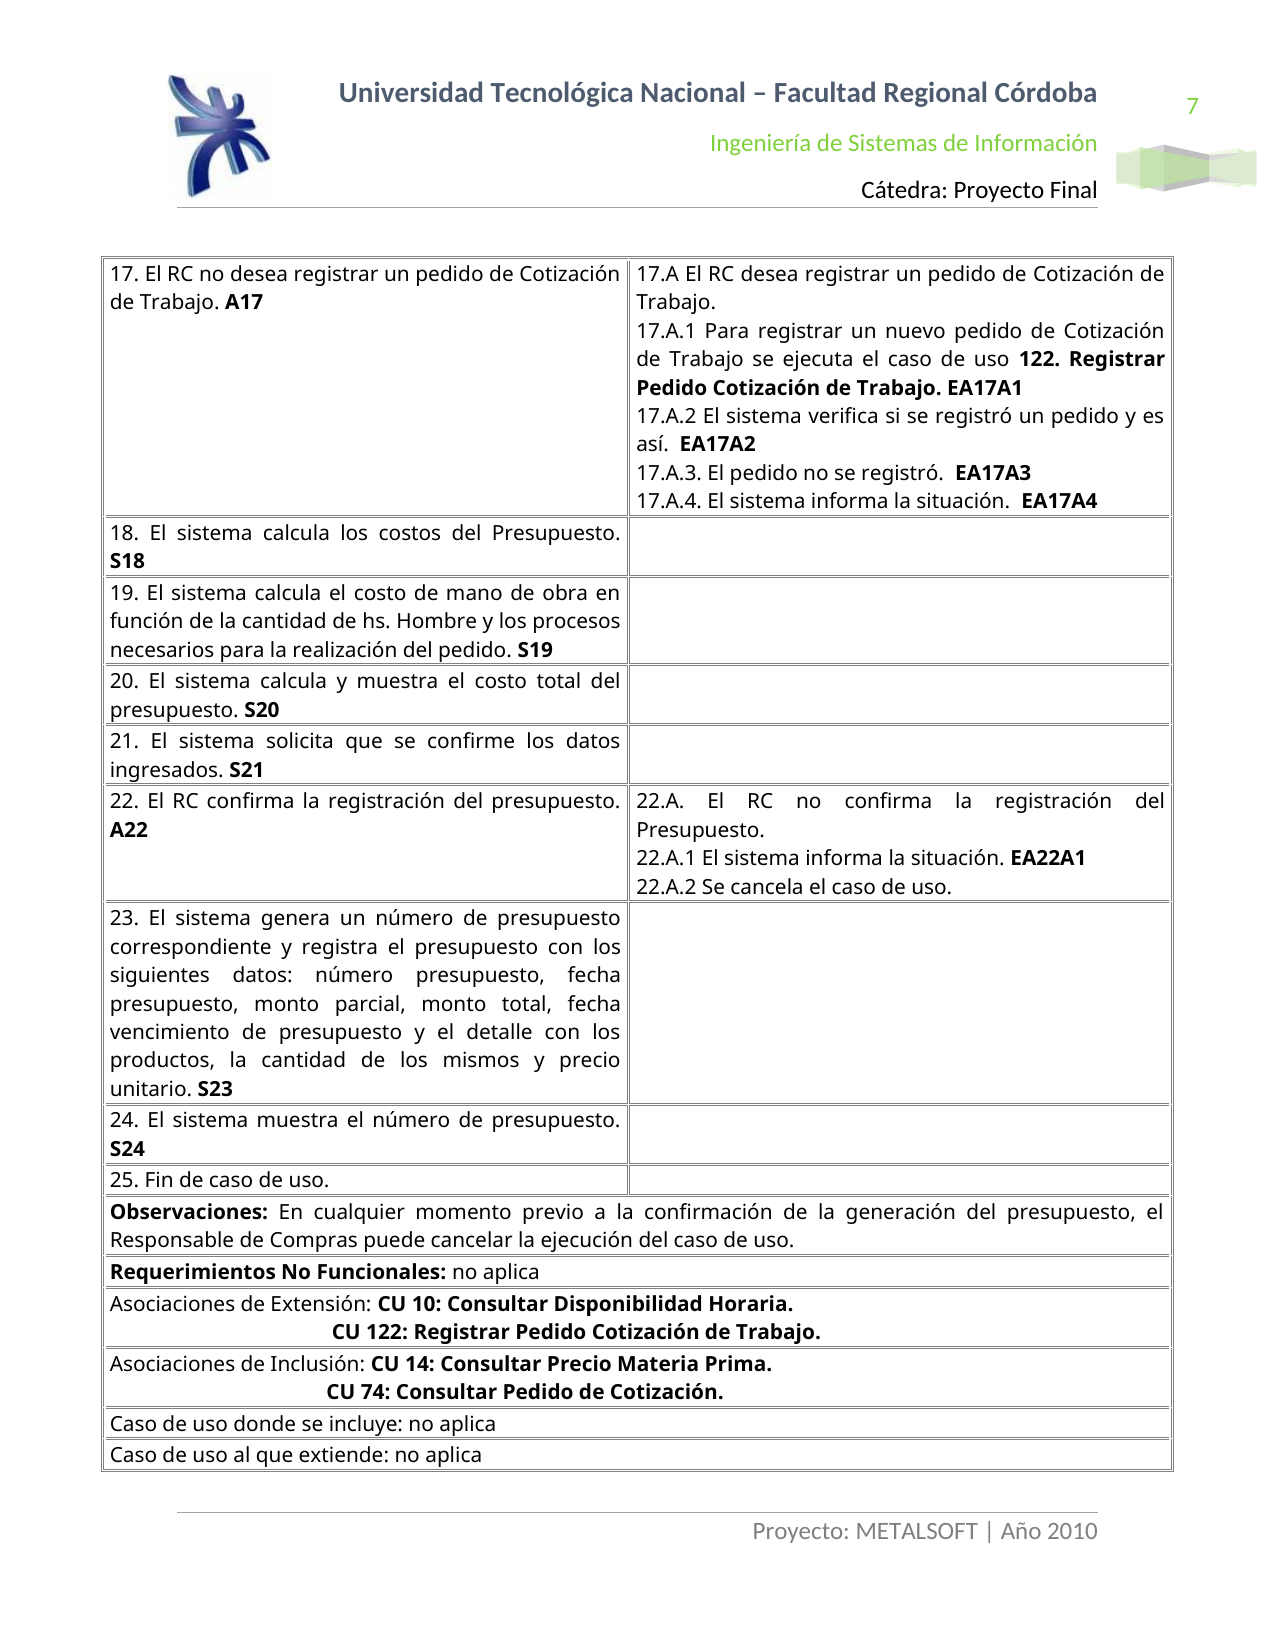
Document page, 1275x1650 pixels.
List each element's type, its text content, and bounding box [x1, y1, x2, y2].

table_cell 24. El sistema muestra el número de presupuesto. S24 [104, 1103, 627, 1162]
table_cell 20. El sistema calcula y muestra el costo total del presupuesto. S20 [102, 663, 629, 723]
table_cell 23. El sistema genera un número de presupuesto correspondiente y registra el presupuesto con los siguientes datos: número presupuesto, fecha presupuesto, monto parcial, monto total, fecha vencimiento de presupuesto y el detalle con los productos, la cantidad de los mismos y precio unitario. S23 [102, 900, 629, 1102]
table_cell [629, 723, 1173, 783]
picture [167, 74, 272, 199]
table_cell 18. El sistema calcula los costos del Presupuesto. S18 [102, 515, 629, 575]
table_cell 22. El RC confirma la registración del presupuesto. A22 [102, 783, 629, 900]
table_cell 25. Fin de caso de uso. [104, 1163, 627, 1194]
table_cell [630, 1163, 1171, 1194]
table_cell Asociaciones de Inclusión: CU 14: Consultar Precio Materia Prima. CU 74: Consultar Pedido de Cotización. [104, 1346, 1171, 1406]
table_cell [630, 1103, 1171, 1162]
table_cell [629, 663, 1173, 723]
table_cell Asociaciones de Extensión: CU 10: Consultar Disponibilidad Horaria. CU 122: Registrar Pedido Cotización de Trabajo. [104, 1286, 1171, 1346]
table_cell Caso de uso al que extiende: no aplica [102, 1437, 1173, 1469]
table_cell 22.A. El RC no confirma la registración del Presupuesto. 22.A.1 El sistema informa la situación. EA22A1 22.A.2 Se cancela el caso de uso. [629, 783, 1173, 900]
table_cell 17. El RC no desea registrar un pedido de Cotización de Trabajo. A17 [104, 257, 629, 515]
table_cell Caso de uso donde se incluye: no aplica [104, 1406, 1171, 1437]
table_cell [629, 515, 1173, 575]
table_cell 21. El sistema solicita que se confirme los datos ingresados. S21 [102, 723, 629, 783]
table_cell Requerimientos No Funcionales: no aplica [102, 1254, 1173, 1286]
table_cell 17.A El RC desea registrar un pedido de Cotización de Trabajo. 17.A.1 Para registrar un nuevo pedido de Cotización de Trabajo se ejecuta el caso de uso 122. Registrar Pedido Cotización de Trabajo. EA17A1 17.A.2 El sistema verifica si se registró un pedido y es así. EA17A2 17.A.3. El pedido no se registró. EA17A3 17.A.4. El sistema informa la situación. EA17A4 [629, 259, 1171, 515]
table_cell 19. El sistema calcula el costo de mano de obra en función de la cantidad de hs. Hombre y los procesos necesarios para la realización del pedido. S19 [102, 575, 629, 663]
table_cell Observaciones: En cualquier momento previo a la confirmación de la generación del presupuesto, el Responsable de Compras puede cancelar la ejecución del caso de uso. [102, 1194, 1173, 1254]
table_cell [629, 575, 1173, 663]
table_cell [629, 900, 1173, 1102]
